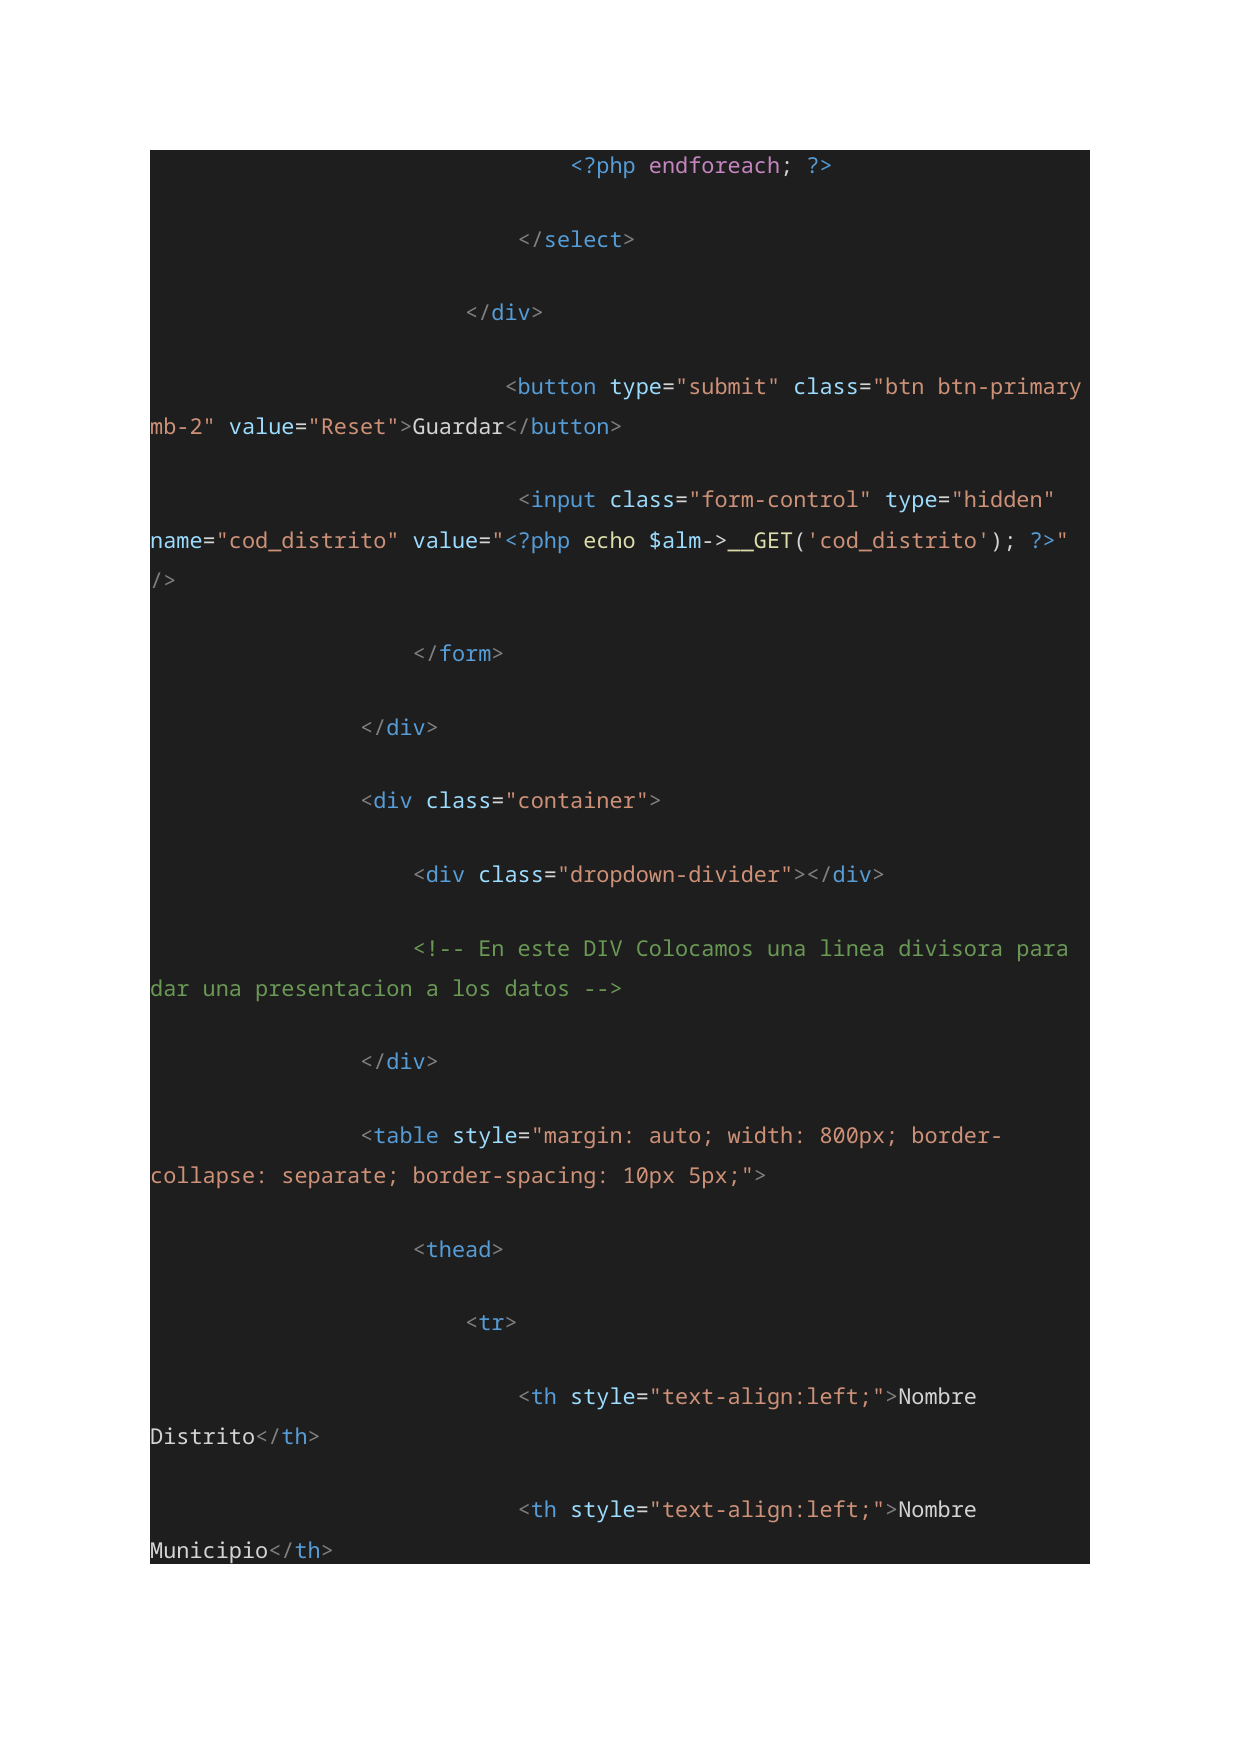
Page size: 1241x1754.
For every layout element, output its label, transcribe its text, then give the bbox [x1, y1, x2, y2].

text </div> [150, 1046, 1090, 1076]
text <table style="margin: auto; width: 800px; border-collapse: separate; border-spacing: 10px 5px;"> [150, 1120, 1090, 1190]
text </div> [150, 712, 1090, 742]
text <input class="form-control" type="hidden" name="cod_distrito" value="<?php echo $alm->__GET('cod_distrito'); ?>" /> [150, 484, 1090, 594]
text <th style="text-align:left;">Nombre Municipio</th> [150, 1494, 1090, 1564]
text <tr> [150, 1307, 1090, 1337]
text <thead> [150, 1233, 1090, 1263]
text </form> [150, 638, 1090, 668]
text <div class="container"> [150, 785, 1090, 815]
text <button type="submit" class="btn btn-primary mb-2" value="Reset">Guardar</button> [150, 371, 1090, 441]
text <div class="dropdown-divider"></div> [150, 859, 1090, 889]
text <?php endforeach; ?> [150, 150, 1090, 180]
text <th style="text-align:left;">Nombre Distrito</th> [150, 1381, 1090, 1451]
text <!-- En este DIV Colocamos una linea divisora para dar una presentacion a los datos --> [150, 932, 1090, 1002]
text </div> [150, 297, 1090, 327]
text </select> [150, 223, 1090, 253]
